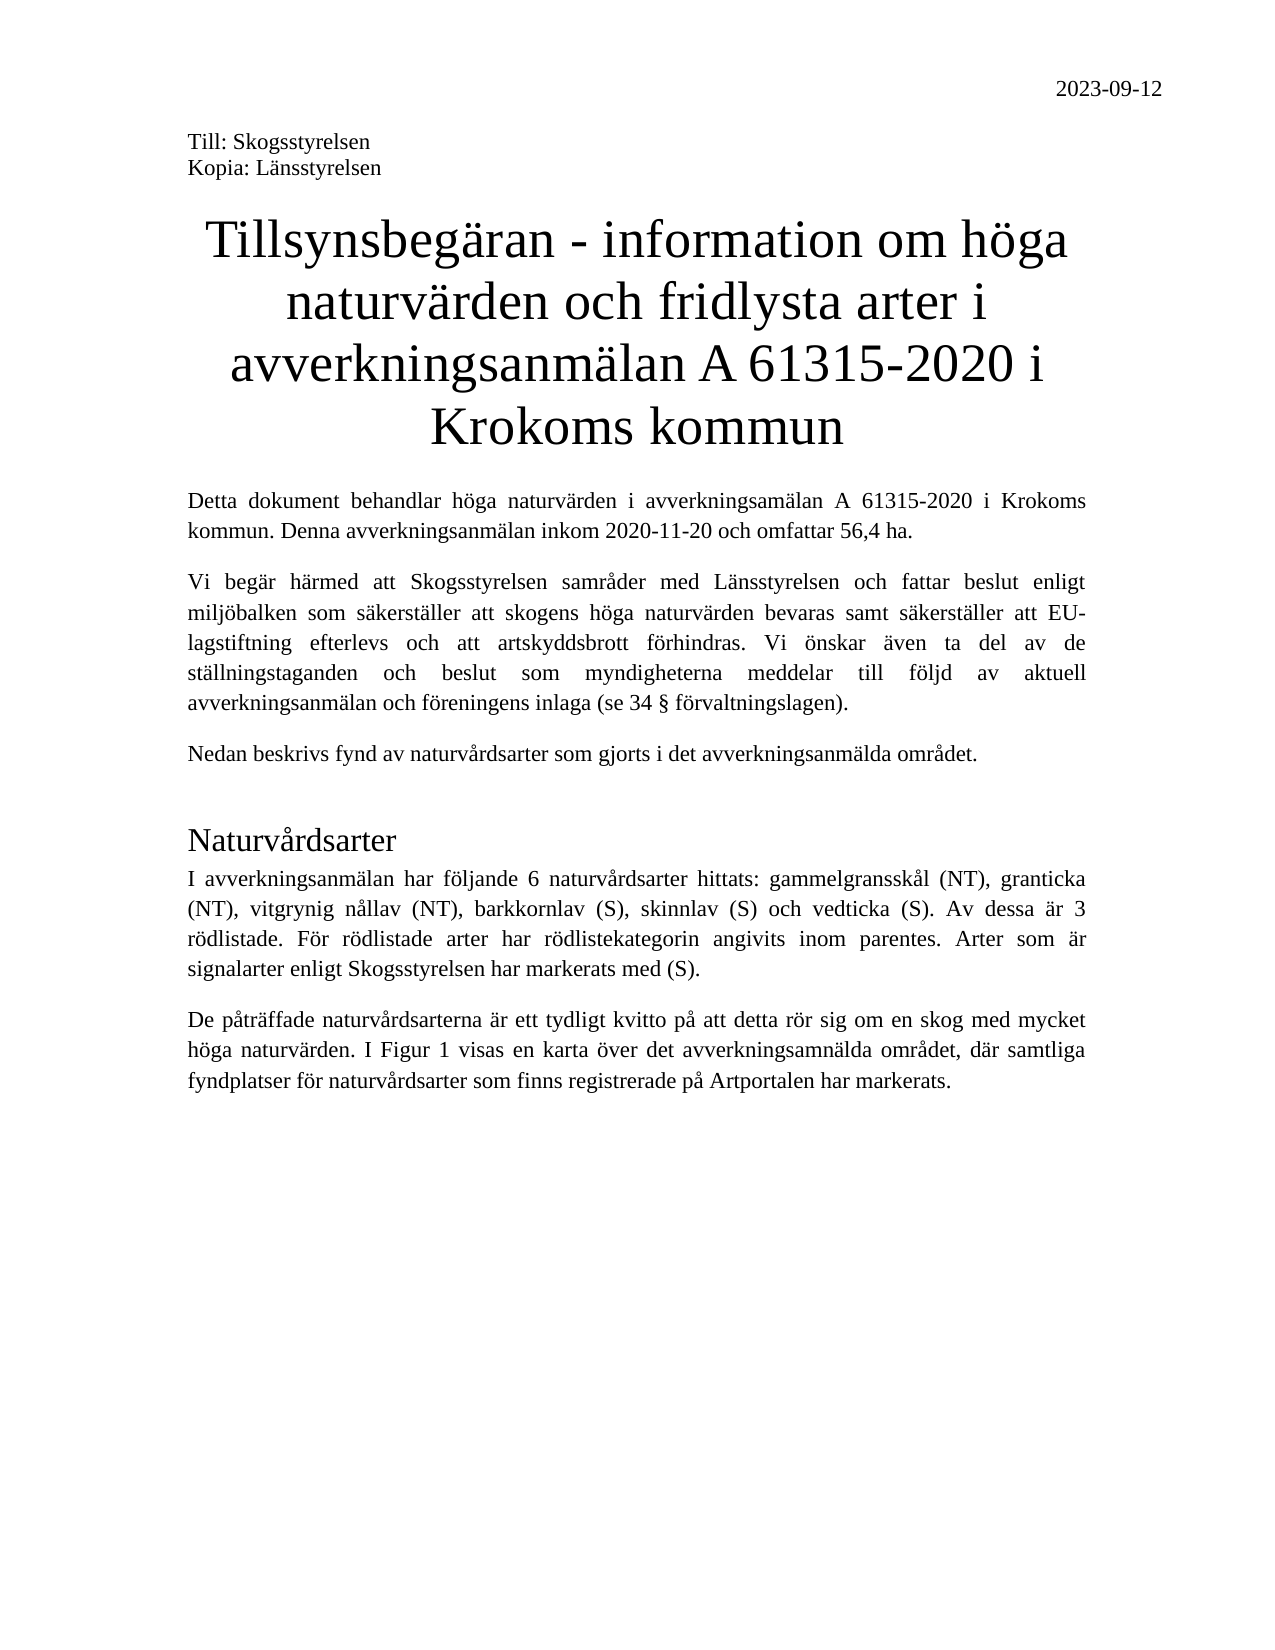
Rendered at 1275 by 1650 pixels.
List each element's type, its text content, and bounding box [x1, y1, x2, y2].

text I avverkningsanmälan har följande 6 naturvårdsarter hittats: gammelgransskål (NT), granticka (NT), vitgrynig nållav (NT), barkkornlav (S), skinnlav (S) och vedticka (S). Av dessa är 3 rödlistade. För rödlistade arter har rödlistekategorin angivits inom parentes. Arter som är signalarter enligt Skogsstyrelsen har markerats med (S). [187, 864, 1087, 982]
text Nedan beskrivs fynd av naturvårdsarter som gjorts i det avverkningsanmälda området. [187, 740, 1087, 767]
text Detta dokument behandlar höga naturvärden i avverkningsamälan A 61315-2020 i Krokoms kommun. Denna avverkningsanmälan inkom 2020-11-20 och omfattar 56,4 ha. [187, 487, 1087, 544]
text Vi begär härmed att Skogsstyrelsen samråder med Länsstyrelsen och fattar beslut enligt miljöbalken som säkerställer att skogens höga naturvärden bevaras samt säkerställer att EU-lagstiftning efterlevs och att artskyddsbrott förhindras. Vi önskar även ta del av de ställningstaganden och beslut som myndigheterna meddelar till följd av aktuell avverkningsanmälan och föreningens inlaga (se 34 § förvaltningslagen). [187, 568, 1087, 716]
text De påträffade naturvårdsarterna är ett tydligt kvitto på att detta rör sig om en skog med mycket höga naturvärden. I Figur 1 visas en karta över det avverkningsamnälda området, där samtliga fyndplatser för naturvårdsarter som finns registrerade på Artportalen har markerats. [187, 1006, 1087, 1093]
title Tillsynsbegäran - information om höga naturvärden och fridlysta arter i avverkningsanmälan A 61315-2020 i Krokoms kommun [187, 207, 1087, 456]
subtitle Naturvårdsarter [187, 821, 1087, 859]
